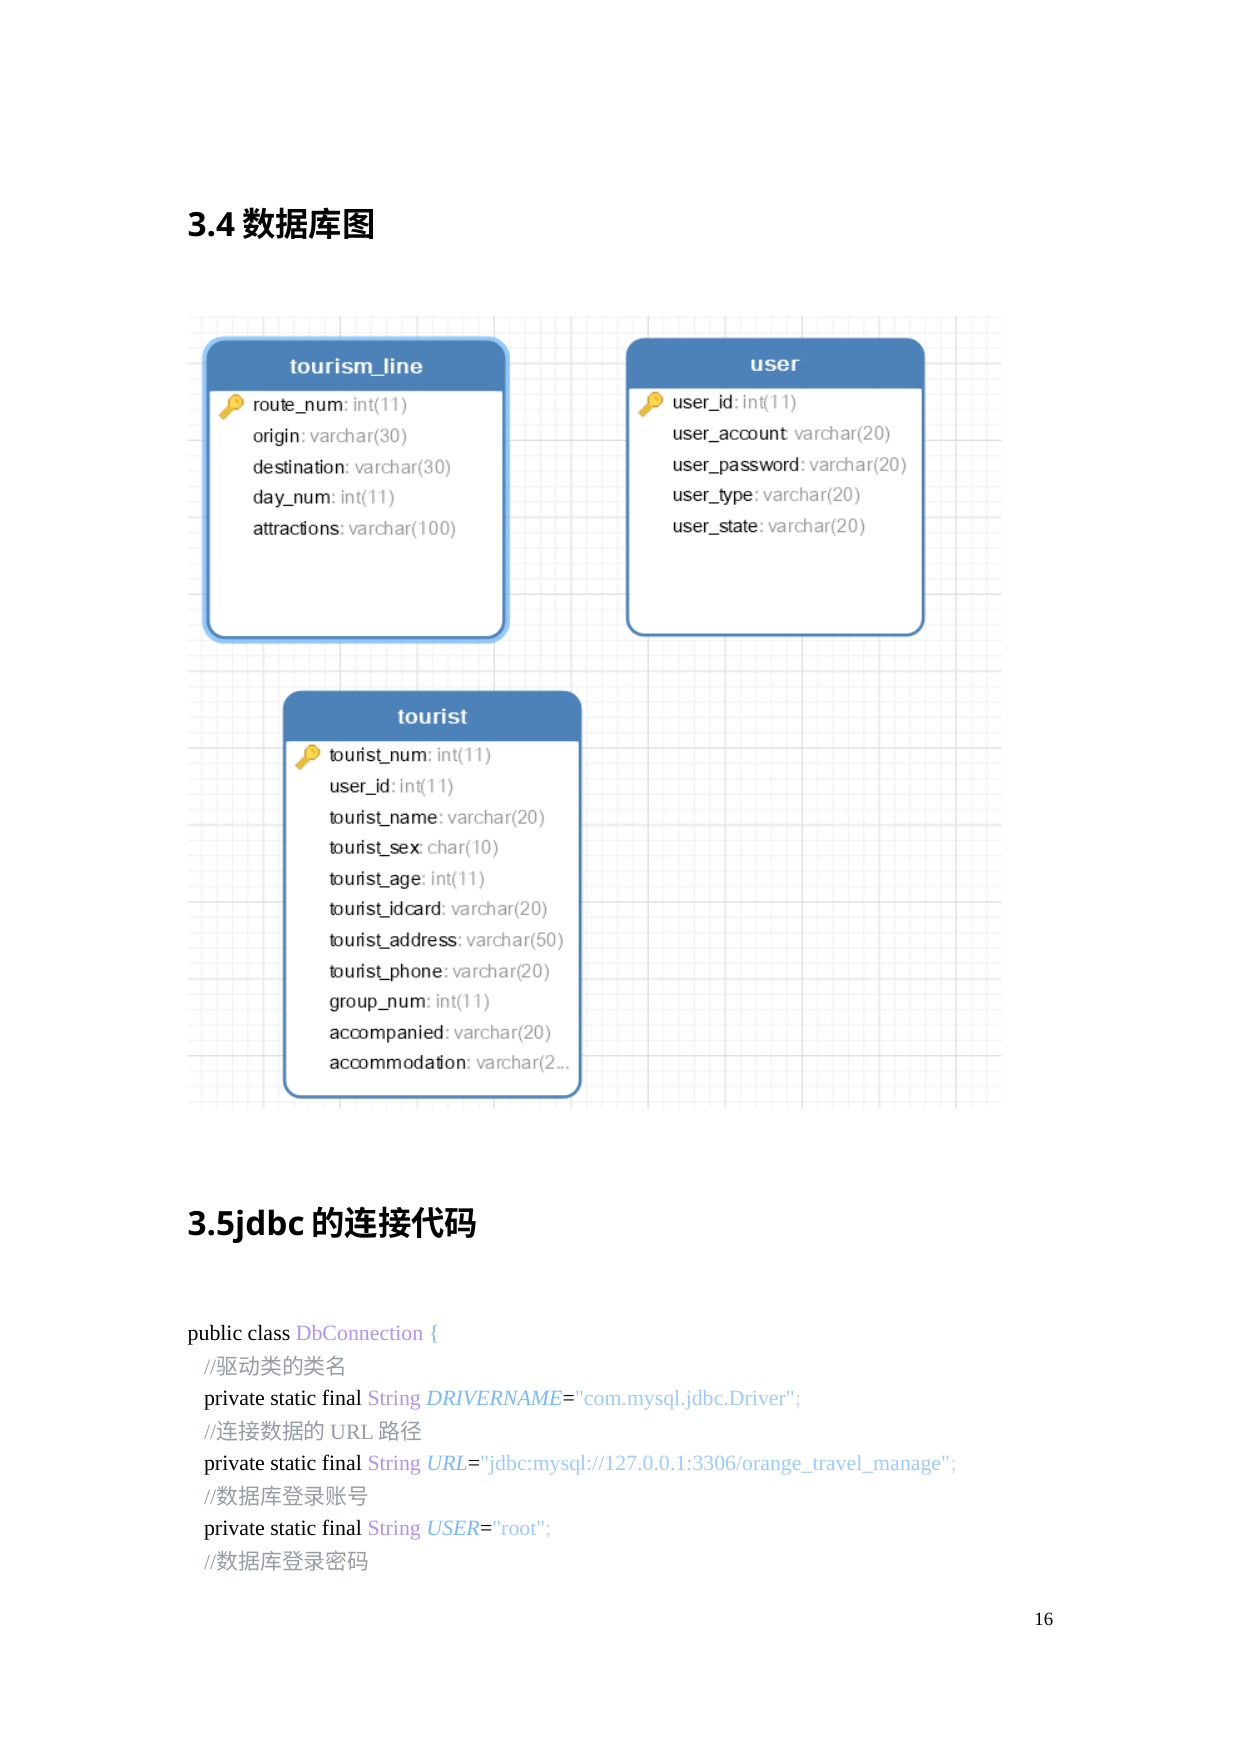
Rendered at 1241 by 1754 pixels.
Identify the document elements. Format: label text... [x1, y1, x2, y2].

subtitle 3.5jdbc的连接代码 [187, 1188, 1053, 1253]
picture [187, 316, 1002, 1109]
subtitle 3.4数据库图 [187, 189, 1053, 254]
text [187, 1316, 1053, 1576]
